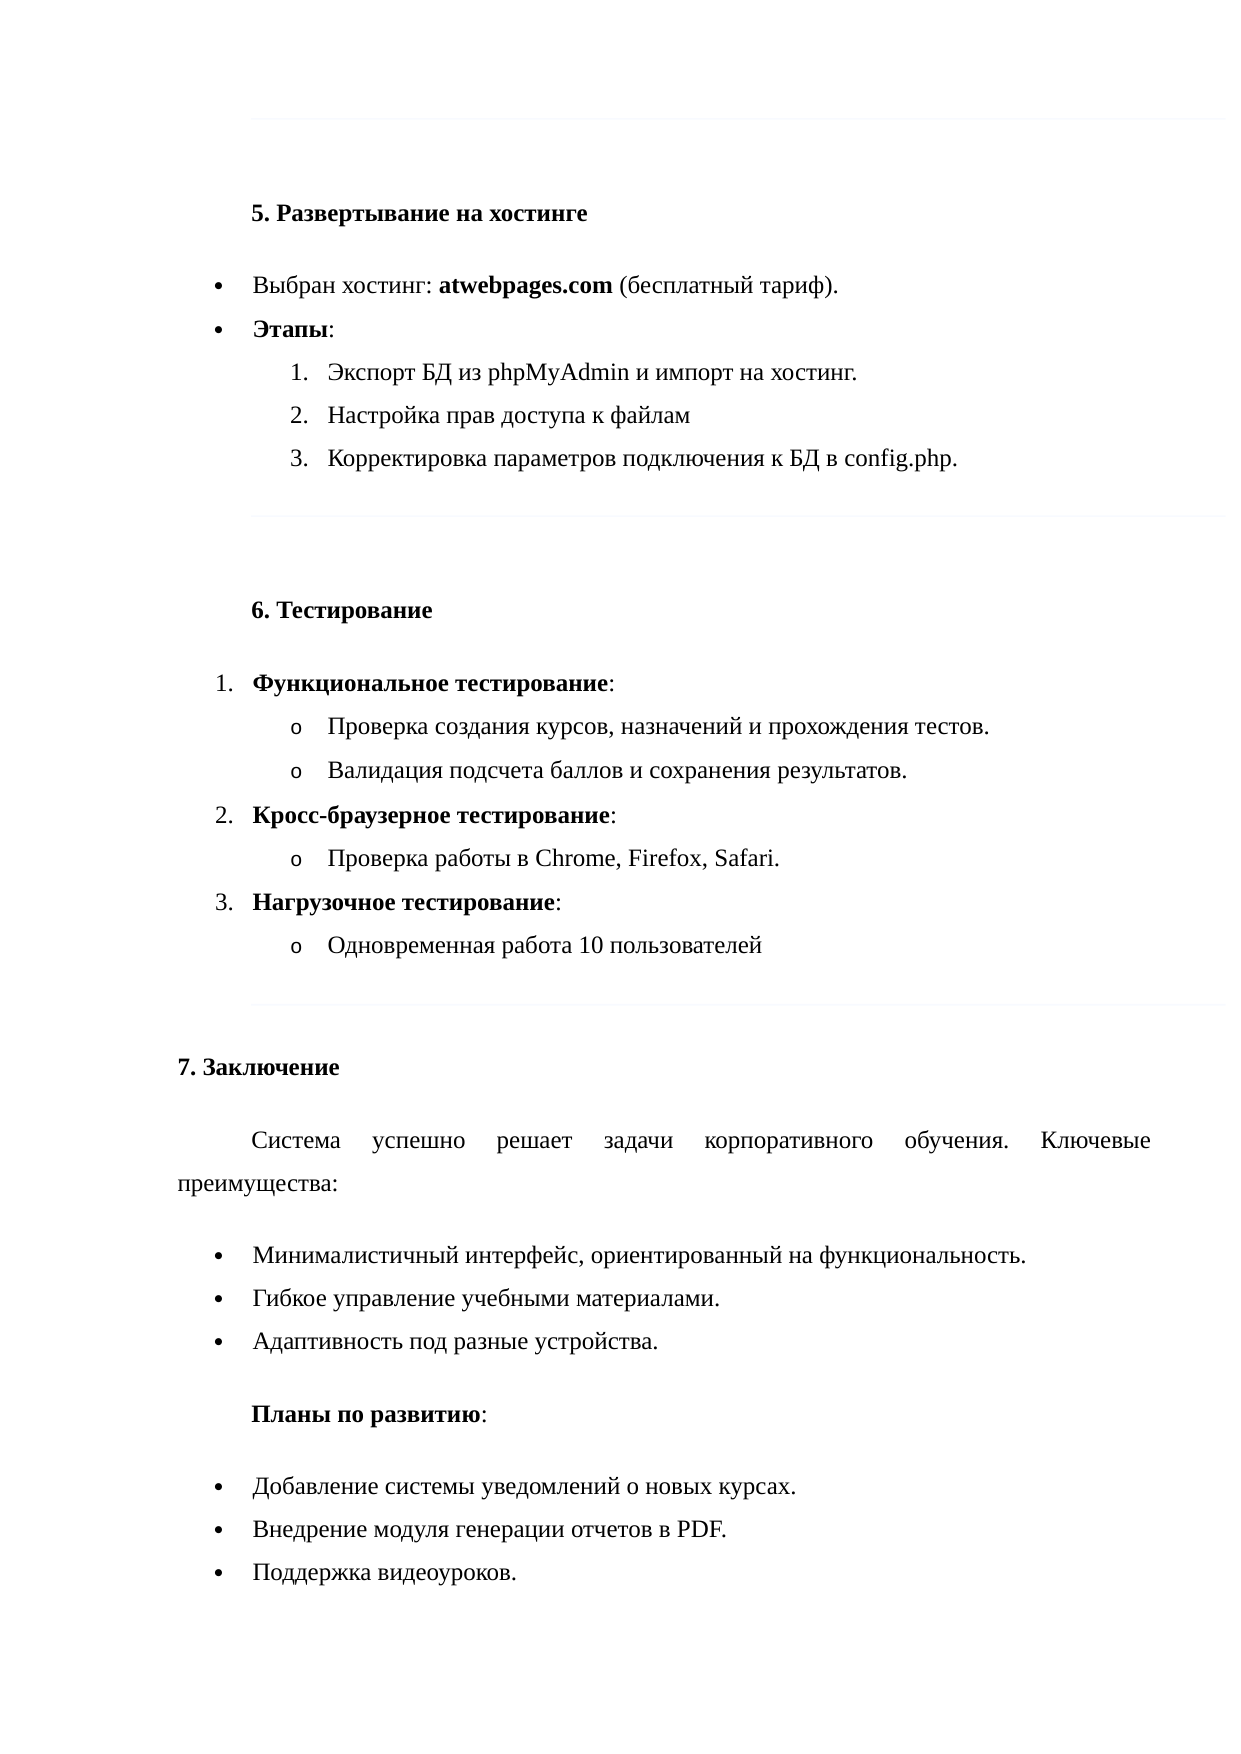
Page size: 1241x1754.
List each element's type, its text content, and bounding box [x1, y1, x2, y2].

text 5. Развертывание на хостинге [177, 198, 1152, 227]
text Планы по развитию: [177, 1399, 1152, 1427]
list Поддержка видеоуроков. [215, 1557, 1152, 1586]
list Гибкое управление учебными материалами. [215, 1283, 1152, 1312]
list Этапы: [215, 314, 1152, 342]
list Нагрузочное тестирование: [215, 887, 1152, 916]
list Кросс-браузерное тестирование: [215, 800, 1152, 828]
list Адаптивность под разные устройства. [215, 1326, 1152, 1355]
list Выбран хостинг: atwebpages.com (бесплатный тариф). [215, 271, 1152, 299]
list Настройка прав доступа к файлам [290, 400, 1152, 429]
list Добавление системы уведомлений о новых курсах. [215, 1471, 1152, 1500]
list Внедрение модуля генерации отчетов в PDF. [215, 1514, 1152, 1543]
text 6. Тестирование [177, 596, 1152, 624]
text 7. Заключение [177, 1004, 1152, 1081]
list Проверка работы в Chrome, Firefox, Safari. [290, 843, 1152, 872]
list Корректировка параметров подключения к БД в config.php. [290, 443, 1152, 472]
list Одновременная работа 10 пользователей [290, 930, 1152, 960]
list Минималистичный интерфейс, ориентированный на функциональность. [215, 1240, 1152, 1269]
list Функциональное тестирование: [215, 668, 1152, 697]
list Проверка создания курсов, назначений и прохождения тестов. [290, 711, 1152, 741]
text Система успешно решает задачи корпоративного обучения. Ключевые преимущества: [177, 1125, 1152, 1197]
list Валидация подсчета баллов и сохранения результатов. [290, 755, 1152, 785]
list Экспорт БД из phpMyAdmin и импорт на хостинг. [290, 357, 1152, 386]
